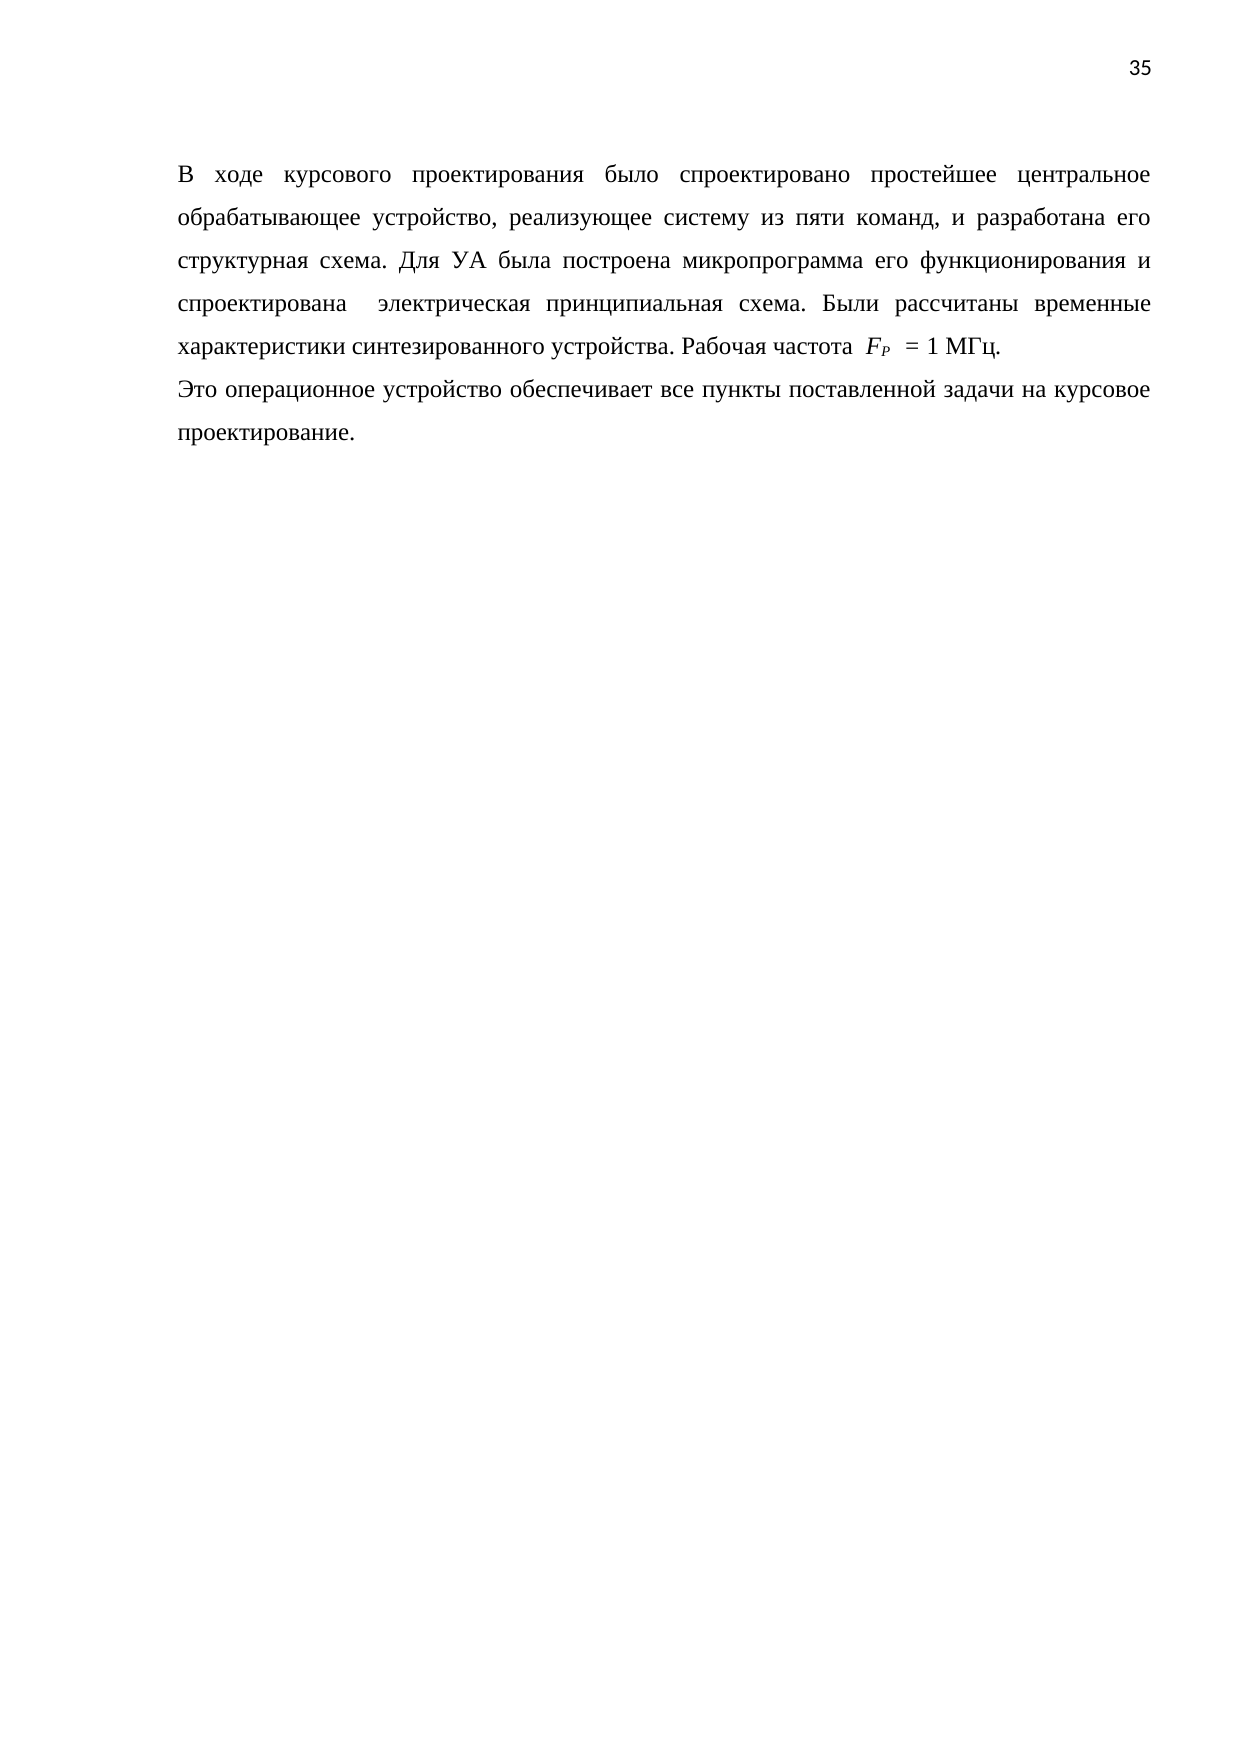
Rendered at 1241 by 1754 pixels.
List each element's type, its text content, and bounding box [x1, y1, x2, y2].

subtitle В ходе курсового проектирования было спроектировано простейшее центральное обрабатывающее устройство, реализующее систему из пяти команд, и разработана его структурная схема. Для УА была построена микропрограмма его функционирования и спроектирована электрическая принципиальная схема. Были рассчитаны временные характеристики синтезированного устройства. Рабочая частота FР = 1 МГц. [177, 159, 1152, 360]
text Это операционное устройство обеспечивает все пункты поставленной задачи на курсовое проектирование. [177, 374, 1152, 446]
